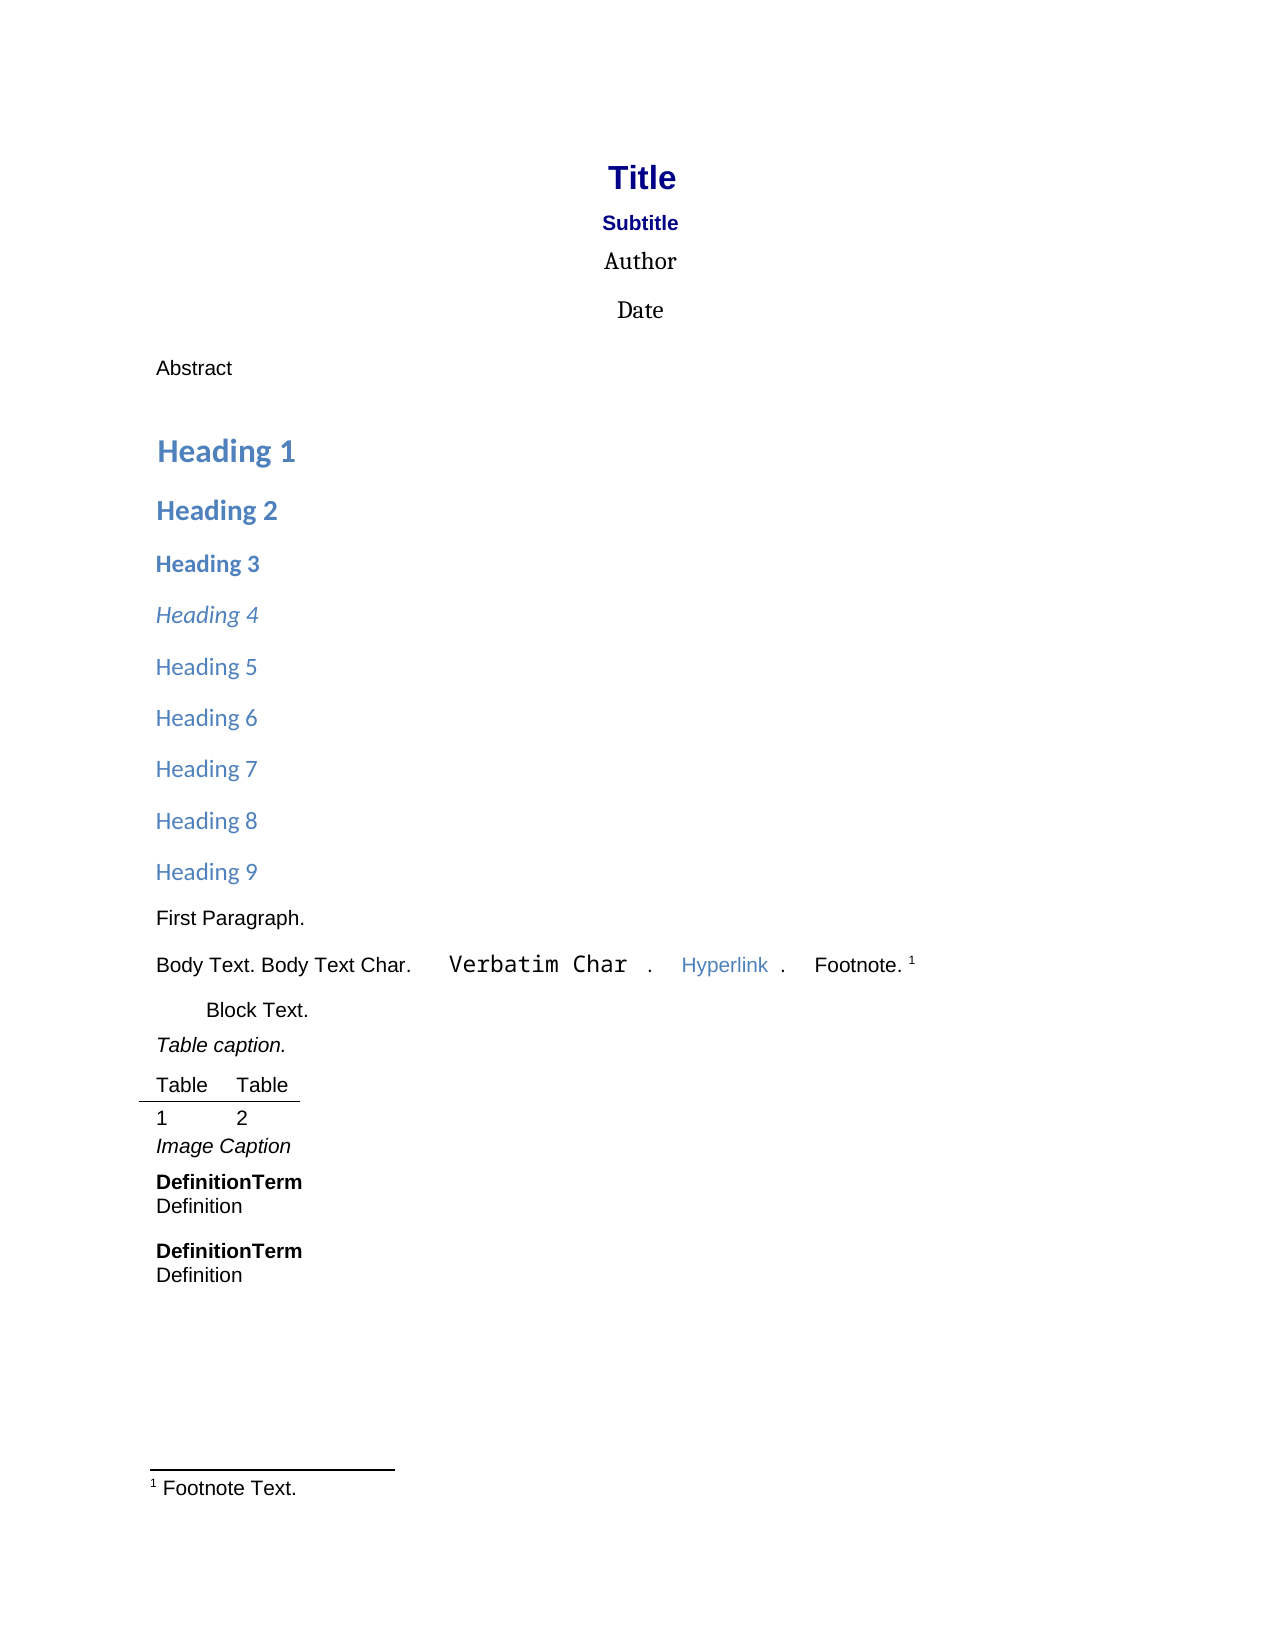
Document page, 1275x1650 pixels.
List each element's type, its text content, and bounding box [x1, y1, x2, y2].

subtitle Heading 5 [150, 651, 1125, 681]
table_cell 2 [219, 1102, 299, 1134]
subtitle Heading 6 [150, 702, 1125, 733]
table_header Table [219, 1069, 299, 1101]
table_cell 1 [139, 1102, 219, 1134]
text First Paragraph. [150, 906, 1125, 929]
subtitle Heading 9 [150, 856, 1125, 887]
table_header Table [139, 1069, 219, 1101]
text Definition [150, 1194, 1125, 1218]
text Abstract [150, 356, 1125, 380]
text DefinitionTerm [150, 1239, 1125, 1263]
subtitle Heading 2 [150, 492, 1125, 527]
text DefinitionTerm [150, 1170, 1125, 1194]
text Body Text. Body Text Char. Verbatim Char . Hyperlink . Footnote. [150, 948, 1125, 979]
text Image Caption [150, 1134, 1125, 1158]
text Table caption. [150, 1033, 1125, 1057]
title Title [150, 158, 1125, 197]
subtitle Heading 7 [150, 754, 1125, 784]
text Date [150, 296, 1125, 325]
subtitle Subtitle [150, 211, 1125, 235]
subtitle Heading 8 [150, 805, 1125, 836]
text Definition [150, 1263, 1125, 1287]
subtitle Heading 1 [150, 430, 1125, 471]
text Block Text. [200, 998, 1075, 1022]
text Author [150, 247, 1125, 275]
subtitle Heading 4 [150, 599, 1125, 630]
subtitle Heading 3 [150, 548, 1125, 579]
